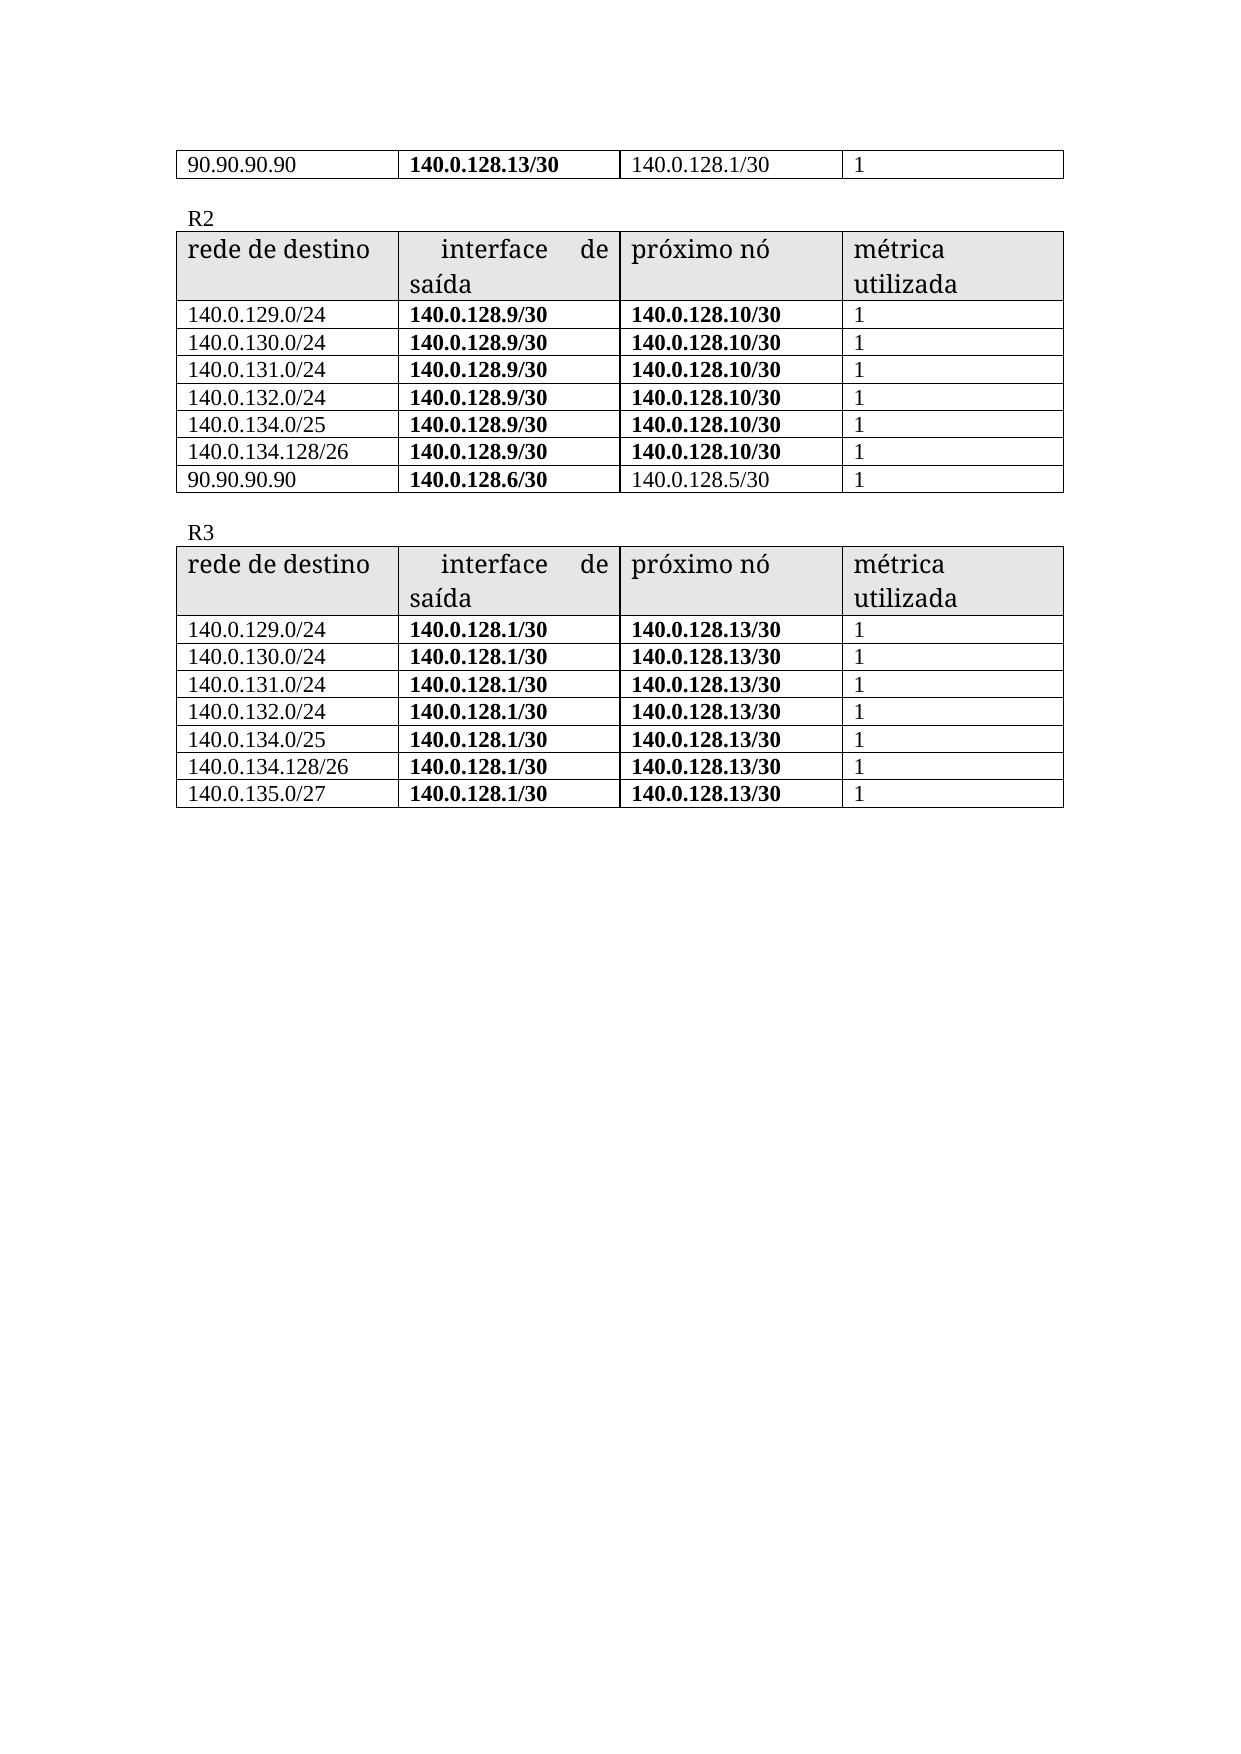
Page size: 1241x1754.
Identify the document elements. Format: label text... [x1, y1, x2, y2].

table_cell 140.0.131.0/24 [177, 356, 398, 382]
table_cell 140.0.128.9/30 [399, 438, 619, 465]
table_cell 140.0.128.9/30 [399, 384, 619, 410]
table_cell 140.0.129.0/24 [177, 616, 398, 642]
table_cell 140.0.128.10/30 [621, 356, 842, 382]
table_cell 140.0.128.13/30 [621, 616, 842, 642]
table_cell 140.0.128.13/30 [621, 671, 842, 697]
table_cell 1 [843, 356, 1063, 382]
table_cell 1 [843, 726, 1063, 752]
table_cell 1 [843, 780, 1063, 807]
table_cell 140.0.131.0/24 [177, 671, 398, 697]
table_cell 140.0.128.13/30 [399, 151, 619, 177]
text R2 [187, 205, 1053, 231]
table_cell 140.0.128.13/30 [621, 753, 842, 779]
table_cell 140.0.128.10/30 [621, 411, 842, 437]
table_cell 140.0.128.1/30 [621, 151, 842, 177]
table_cell 1 [843, 616, 1063, 642]
table_cell 140.0.128.13/30 [621, 644, 842, 670]
table_cell 1 [843, 438, 1063, 465]
table_cell 1 [843, 301, 1063, 328]
table_cell 140.0.128.13/30 [621, 726, 842, 752]
table_cell 140.0.134.0/25 [177, 726, 398, 752]
table_cell 1 [843, 466, 1063, 492]
table_cell 140.0.128.1/30 [399, 753, 619, 779]
table_cell 1 [843, 698, 1063, 724]
table_cell 140.0.132.0/24 [177, 698, 398, 724]
table_cell 140.0.128.9/30 [399, 301, 619, 328]
text R3 [187, 519, 1053, 546]
table_cell 140.0.128.10/30 [621, 384, 842, 410]
table_cell 140.0.128.10/30 [621, 438, 842, 465]
table_cell 140.0.134.0/25 [177, 411, 398, 437]
table_cell 90.90.90.90 [177, 466, 398, 492]
table_cell 140.0.130.0/24 [177, 644, 398, 670]
table_cell 1 [843, 753, 1063, 779]
table_cell 1 [843, 384, 1063, 410]
table_header interface de saída [399, 232, 619, 300]
table_cell 140.0.128.9/30 [399, 411, 619, 437]
table_header métrica utilizada [843, 547, 1063, 615]
table_cell 140.0.128.10/30 [621, 329, 842, 355]
table_cell 140.0.128.9/30 [399, 356, 619, 382]
table_header interface de saída [399, 547, 619, 615]
table_cell 1 [843, 411, 1063, 437]
table_cell 140.0.128.1/30 [399, 726, 619, 752]
table_cell 140.0.128.9/30 [399, 329, 619, 355]
table_header próximo nó [621, 232, 842, 300]
table_cell 140.0.128.1/30 [399, 671, 619, 697]
table_cell 140.0.128.10/30 [621, 301, 842, 328]
table_cell 140.0.128.13/30 [621, 780, 842, 807]
table_cell 1 [843, 329, 1063, 355]
table_cell 140.0.128.6/30 [399, 466, 619, 492]
table_cell 140.0.129.0/24 [177, 301, 398, 328]
table_cell 1 [843, 671, 1063, 697]
table_cell 140.0.128.5/30 [621, 466, 842, 492]
table_cell 140.0.128.1/30 [399, 698, 619, 724]
table_cell 140.0.128.13/30 [621, 698, 842, 724]
table_cell 140.0.128.1/30 [399, 644, 619, 670]
table_cell 140.0.128.1/30 [399, 780, 619, 807]
table_cell 140.0.128.1/30 [399, 616, 619, 642]
table_header próximo nó [621, 547, 842, 615]
table_cell 140.0.132.0/24 [177, 384, 398, 410]
table_header rede de destino [177, 547, 398, 615]
table_cell 1 [843, 644, 1063, 670]
table_cell 140.0.130.0/24 [177, 329, 398, 355]
table_cell 140.0.134.128/26 [177, 753, 398, 779]
table_header rede de destino [177, 232, 398, 300]
table_header métrica utilizada [843, 232, 1063, 300]
table_cell 1 [843, 151, 1063, 177]
table_cell 140.0.135.0/27 [177, 780, 398, 807]
table_cell 140.0.134.128/26 [177, 438, 398, 465]
table_cell 90.90.90.90 [177, 151, 398, 177]
